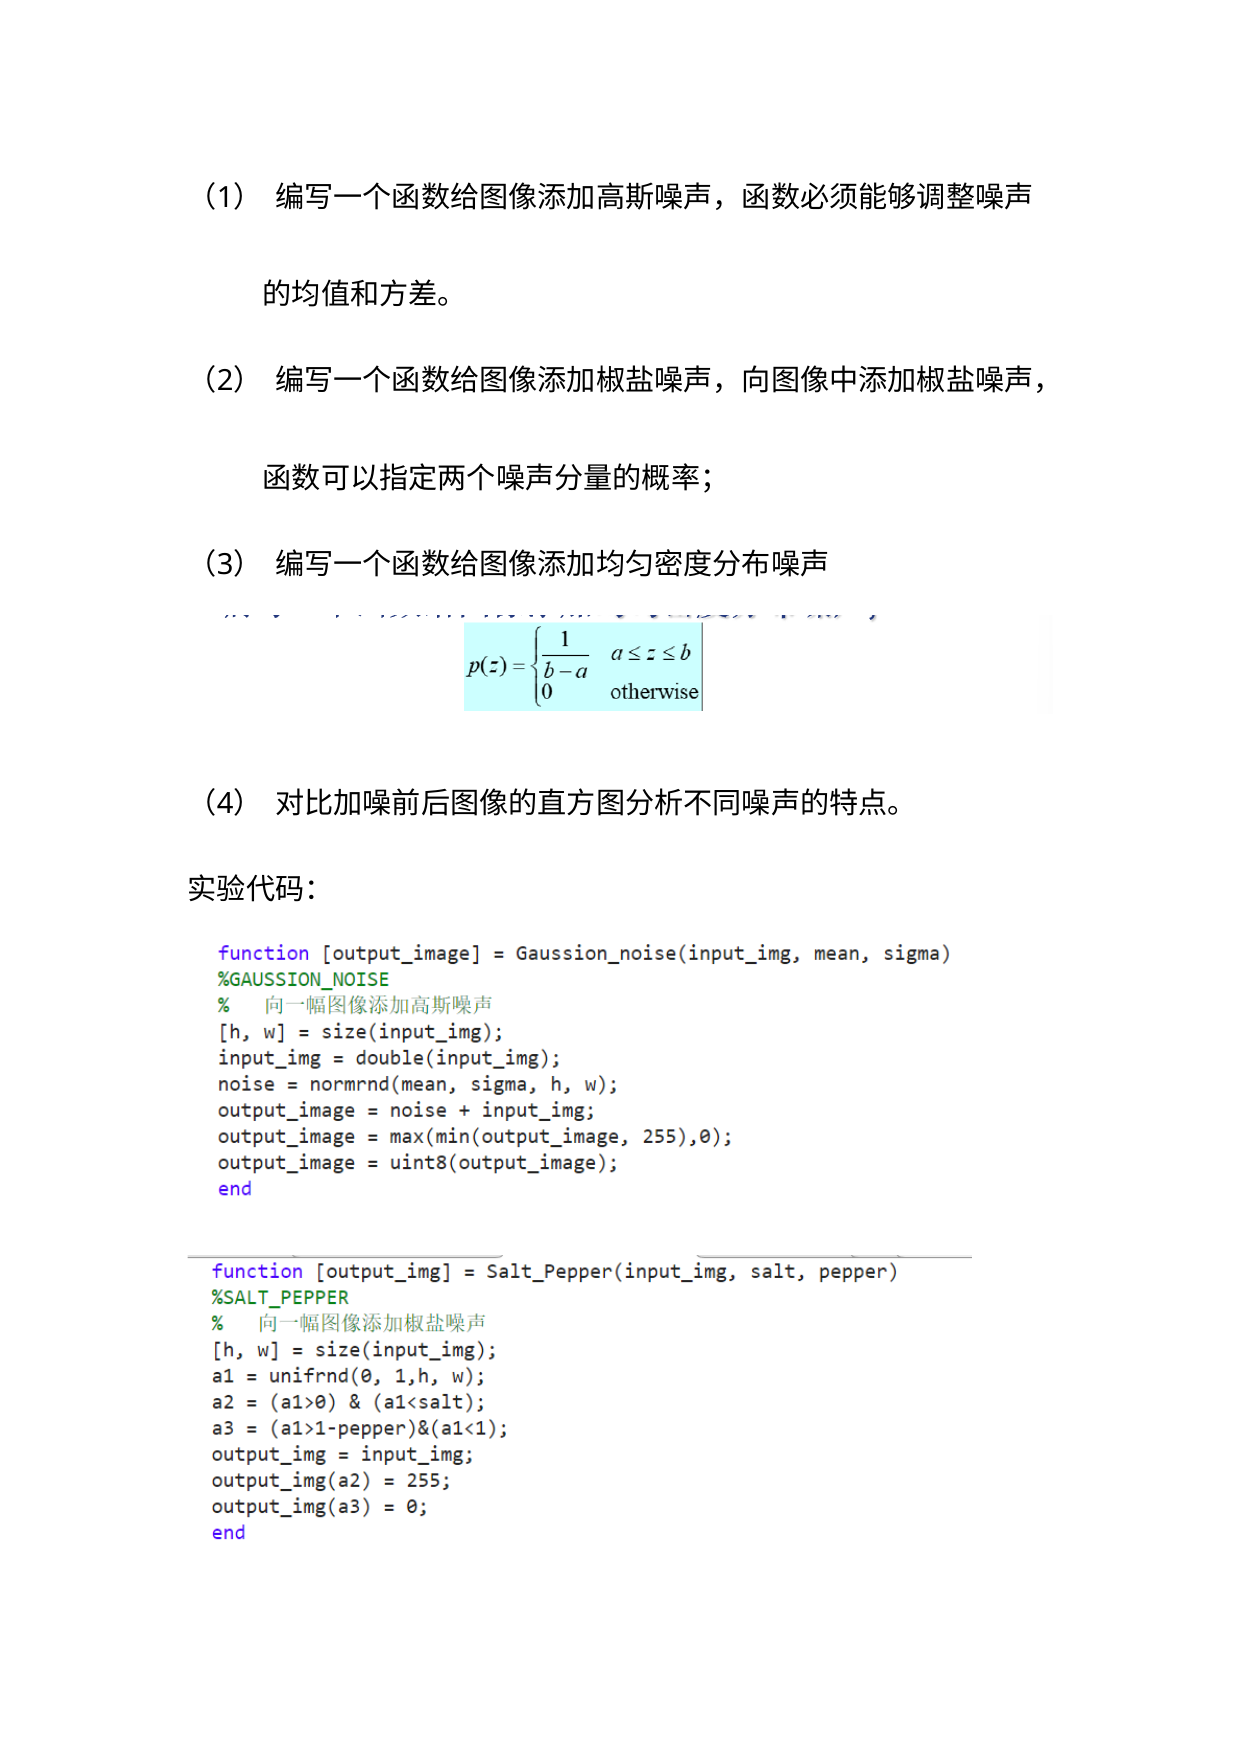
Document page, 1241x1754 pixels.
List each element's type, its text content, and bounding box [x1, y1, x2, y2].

list 编写一个函数给图像添加均匀密度分布噪声 [187, 529, 1053, 594]
picture [187, 1255, 972, 1559]
list 编写一个函数给图像添加高斯噪声，函数必须能够调整噪声的均值和方差。 [187, 162, 1053, 324]
list 对比加噪前后图像的直方图分析不同噪声的特点。 [187, 768, 1053, 833]
picture [187, 940, 1005, 1211]
text 实验代码： [187, 854, 1053, 919]
picture [187, 615, 1053, 714]
list 编写一个函数给图像添加椒盐噪声，向图像中添加椒盐噪声，函数可以指定两个噪声分量的概率； [187, 346, 1053, 508]
